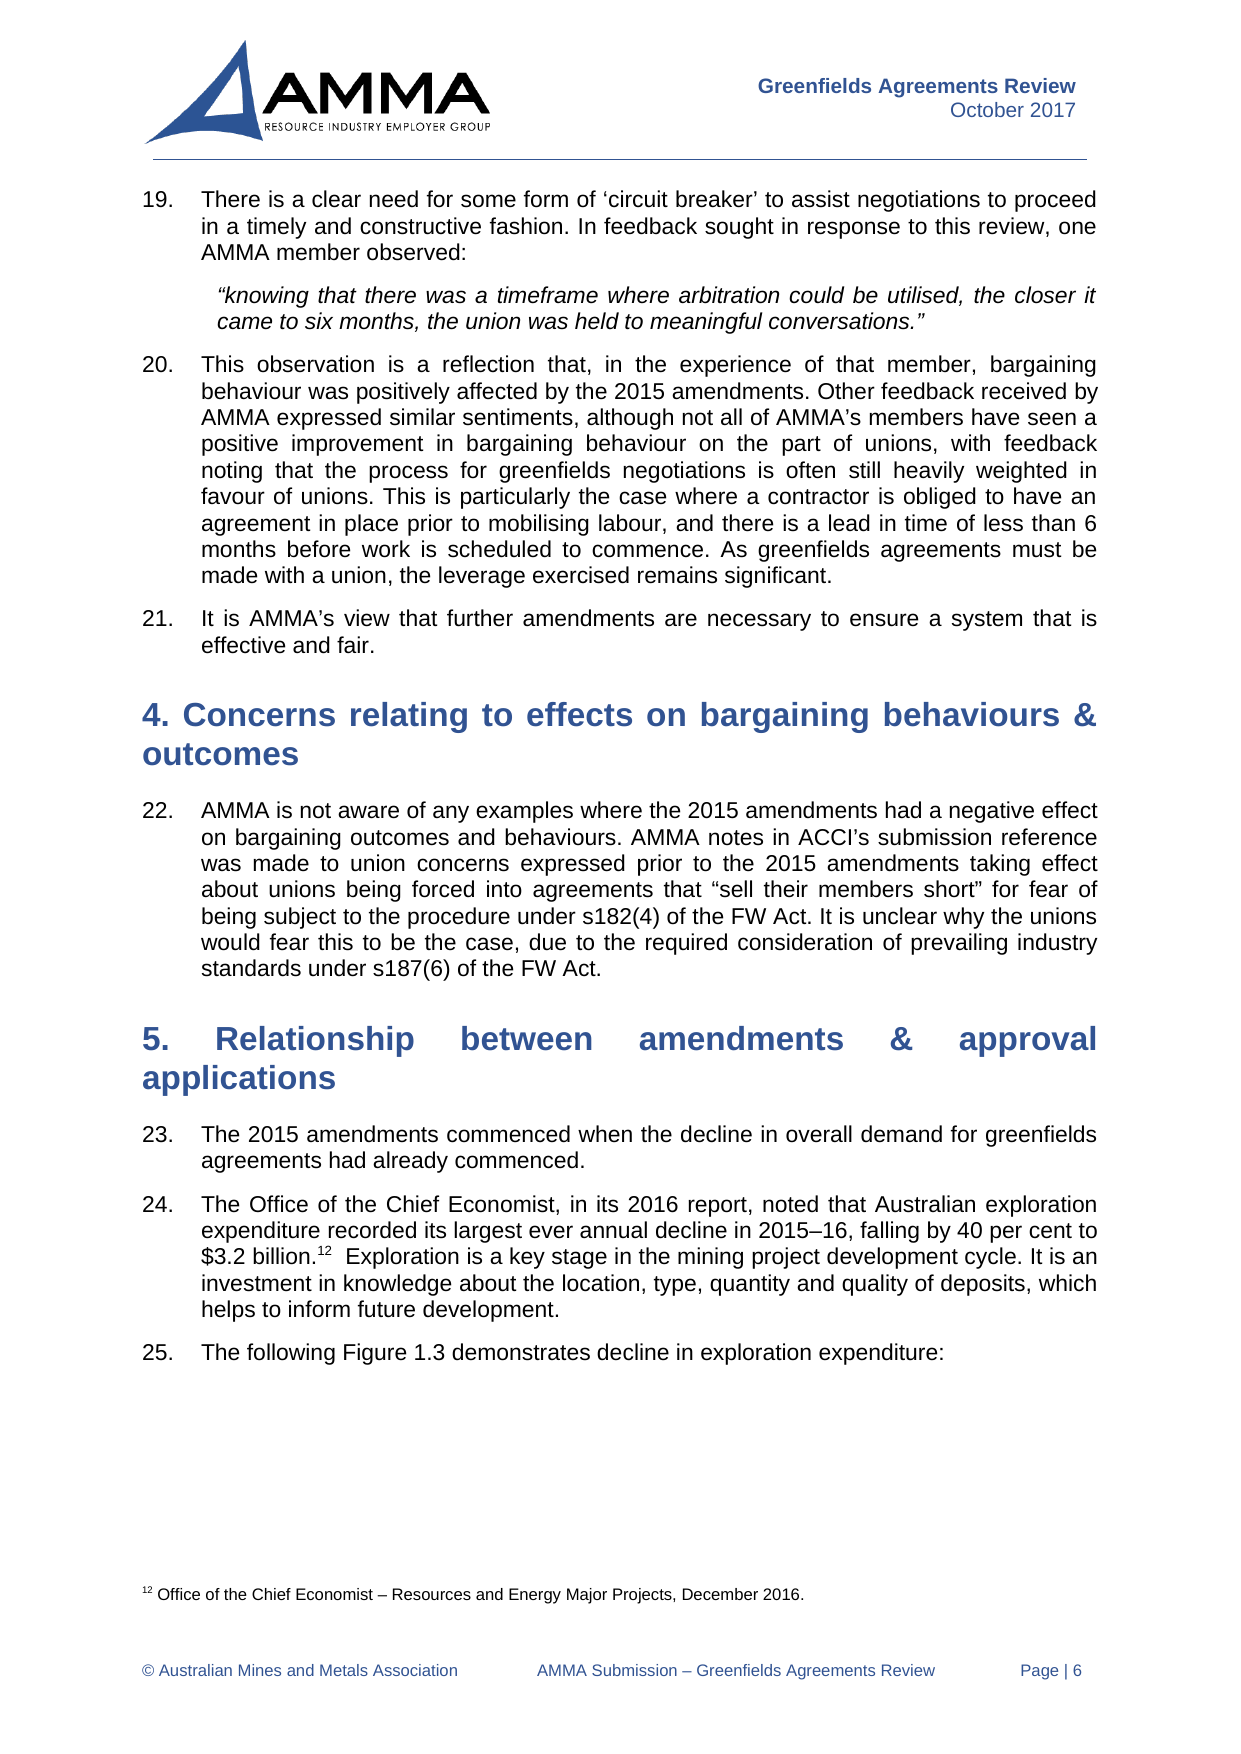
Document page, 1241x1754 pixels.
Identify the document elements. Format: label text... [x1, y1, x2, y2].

text The Office of the Chief Economist, in its 2016 report, noted that Australian exploration expenditure recorded its largest ever annual decline in 2015–16, falling by 40 per cent to $3.2 billion. Exploration is a key stage in the mining project development cycle. It is an investment in knowledge about the location, type, quantity and quality of deposits, which helps to inform future development. [142, 1191, 1098, 1322]
text The following Figure 1.3 demonstrates decline in exploration expenditure: [142, 1339, 1098, 1365]
subtitle 5. Relationship between amendments & approval applications [142, 1019, 1098, 1096]
picture [142, 33, 506, 151]
text There is a clear need for some form of ‘circuit breaker’ to assist negotiations to proceed in a timely and constructive fashion. In feedback sought in response to this review, one AMMA member observed: [142, 186, 1098, 265]
text This observation is a reflection that, in the experience of that member, bargaining behaviour was positively affected by the 2015 amendments. Other feedback received by AMMA expressed similar sentiments, although not all of AMMA’s members have seen a positive improvement in bargaining behaviour on the part of unions, with feedback noting that the process for greenfields negotiations is often still heavily weighted in favour of unions. This is particularly the case where a contractor is obliged to have an agreement in place prior to mobilising labour, and there is a lead in time of less than 6 months before work is scheduled to commence. As greenfields agreements must be made with a union, the leverage exercised remains significant. [142, 351, 1098, 588]
text The 2015 amendments commenced when the decline in overall demand for greenfields agreements had already commenced. [142, 1121, 1098, 1174]
list “knowing that there was a timeframe where arbitration could be utilised, the closer it came to six months, the union was held to meaningful conversations.” [217, 282, 1098, 335]
text AMMA is not aware of any examples where the 2015 amendments had a negative effect on bargaining outcomes and behaviours. AMMA notes in ACCI’s submission reference was made to union concerns expressed prior to the 2015 amendments taking effect about unions being forced into agreements that “sell their members short” for fear of being subject to the procedure under s182(4) of the FW Act. It is unclear why the unions would fear this to be the case, due to the required consideration of prevailing industry standards under s187(6) of the FW Act. [142, 797, 1098, 982]
subtitle 4. Concerns relating to effects on bargaining behaviours & outcomes [142, 695, 1098, 772]
text It is AMMA’s view that further amendments are necessary to ensure a system that is effective and fair. [142, 605, 1098, 658]
